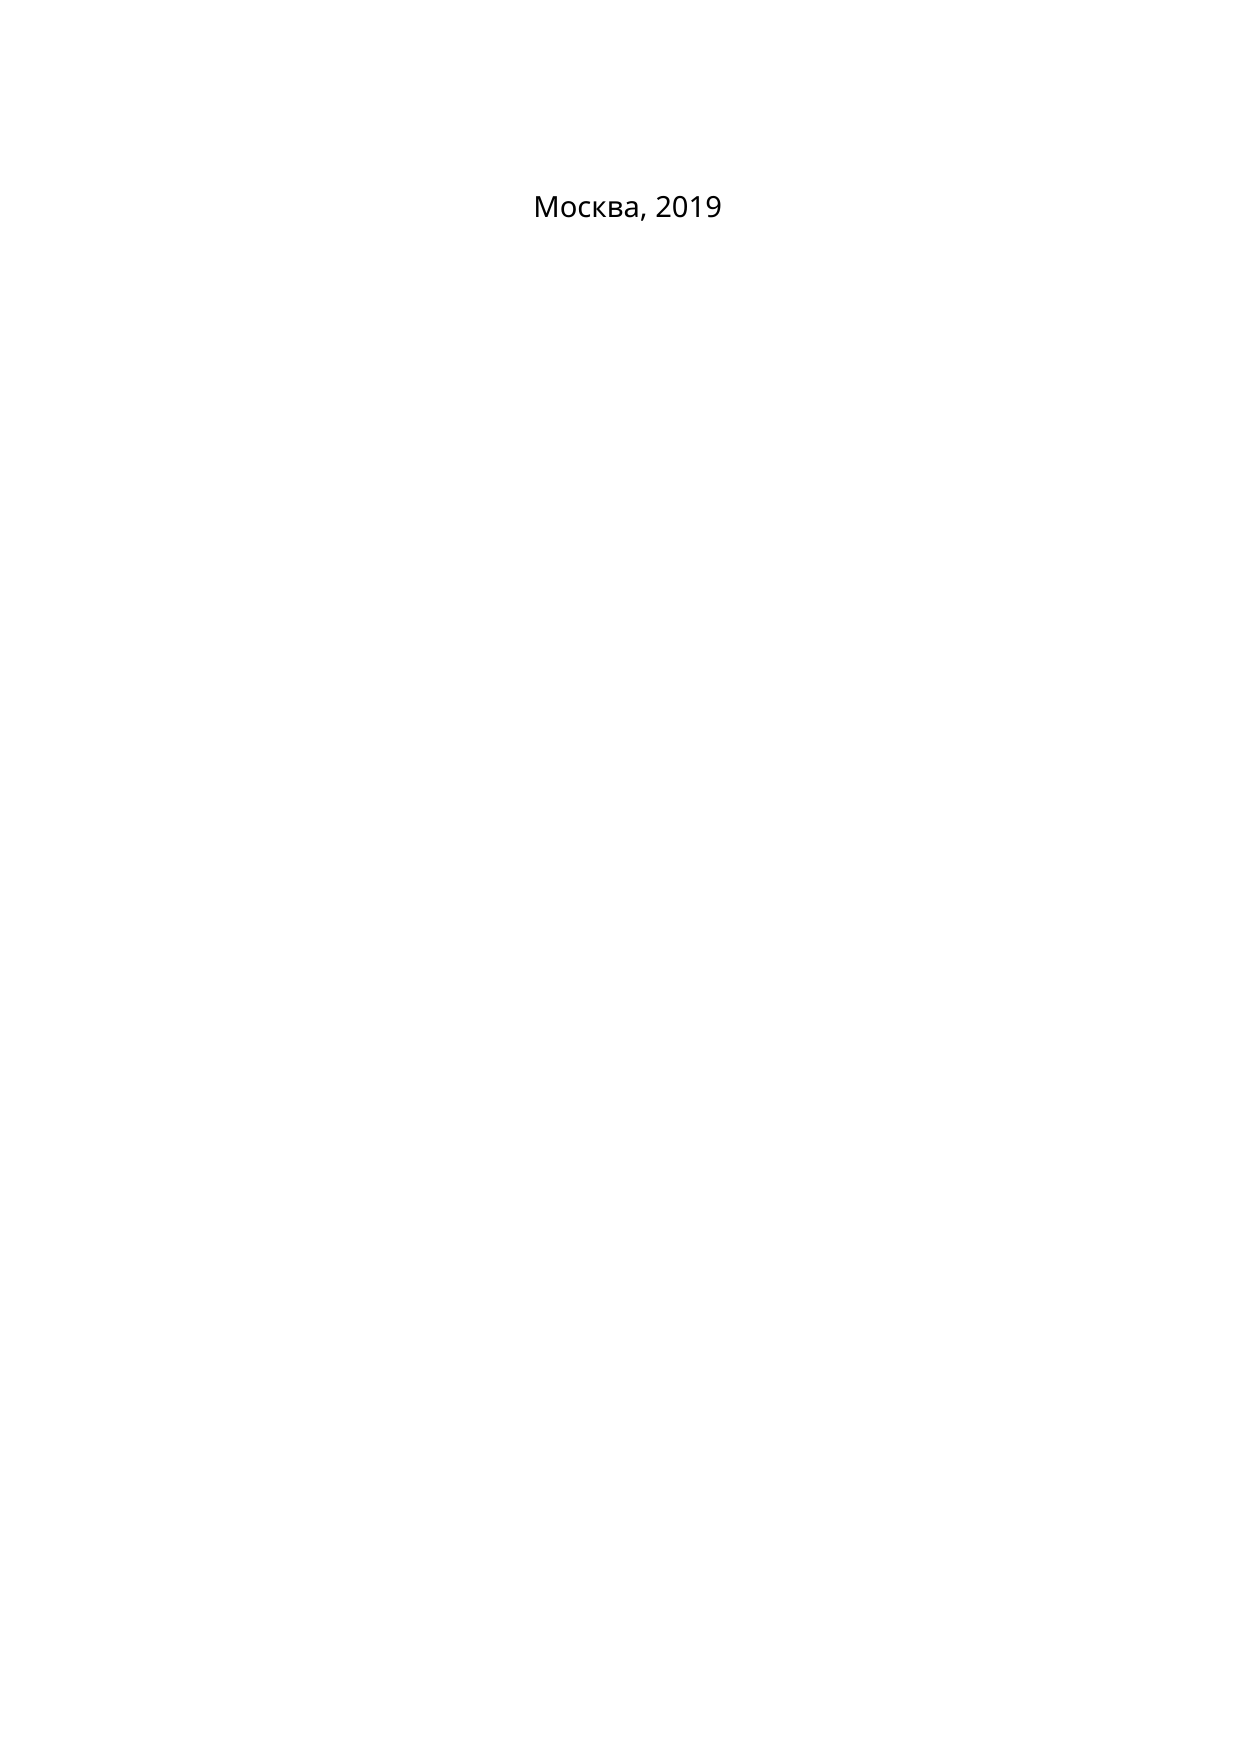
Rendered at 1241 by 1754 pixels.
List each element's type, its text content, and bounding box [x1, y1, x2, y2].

subtitle Москва, 2019 [46, 186, 1152, 226]
